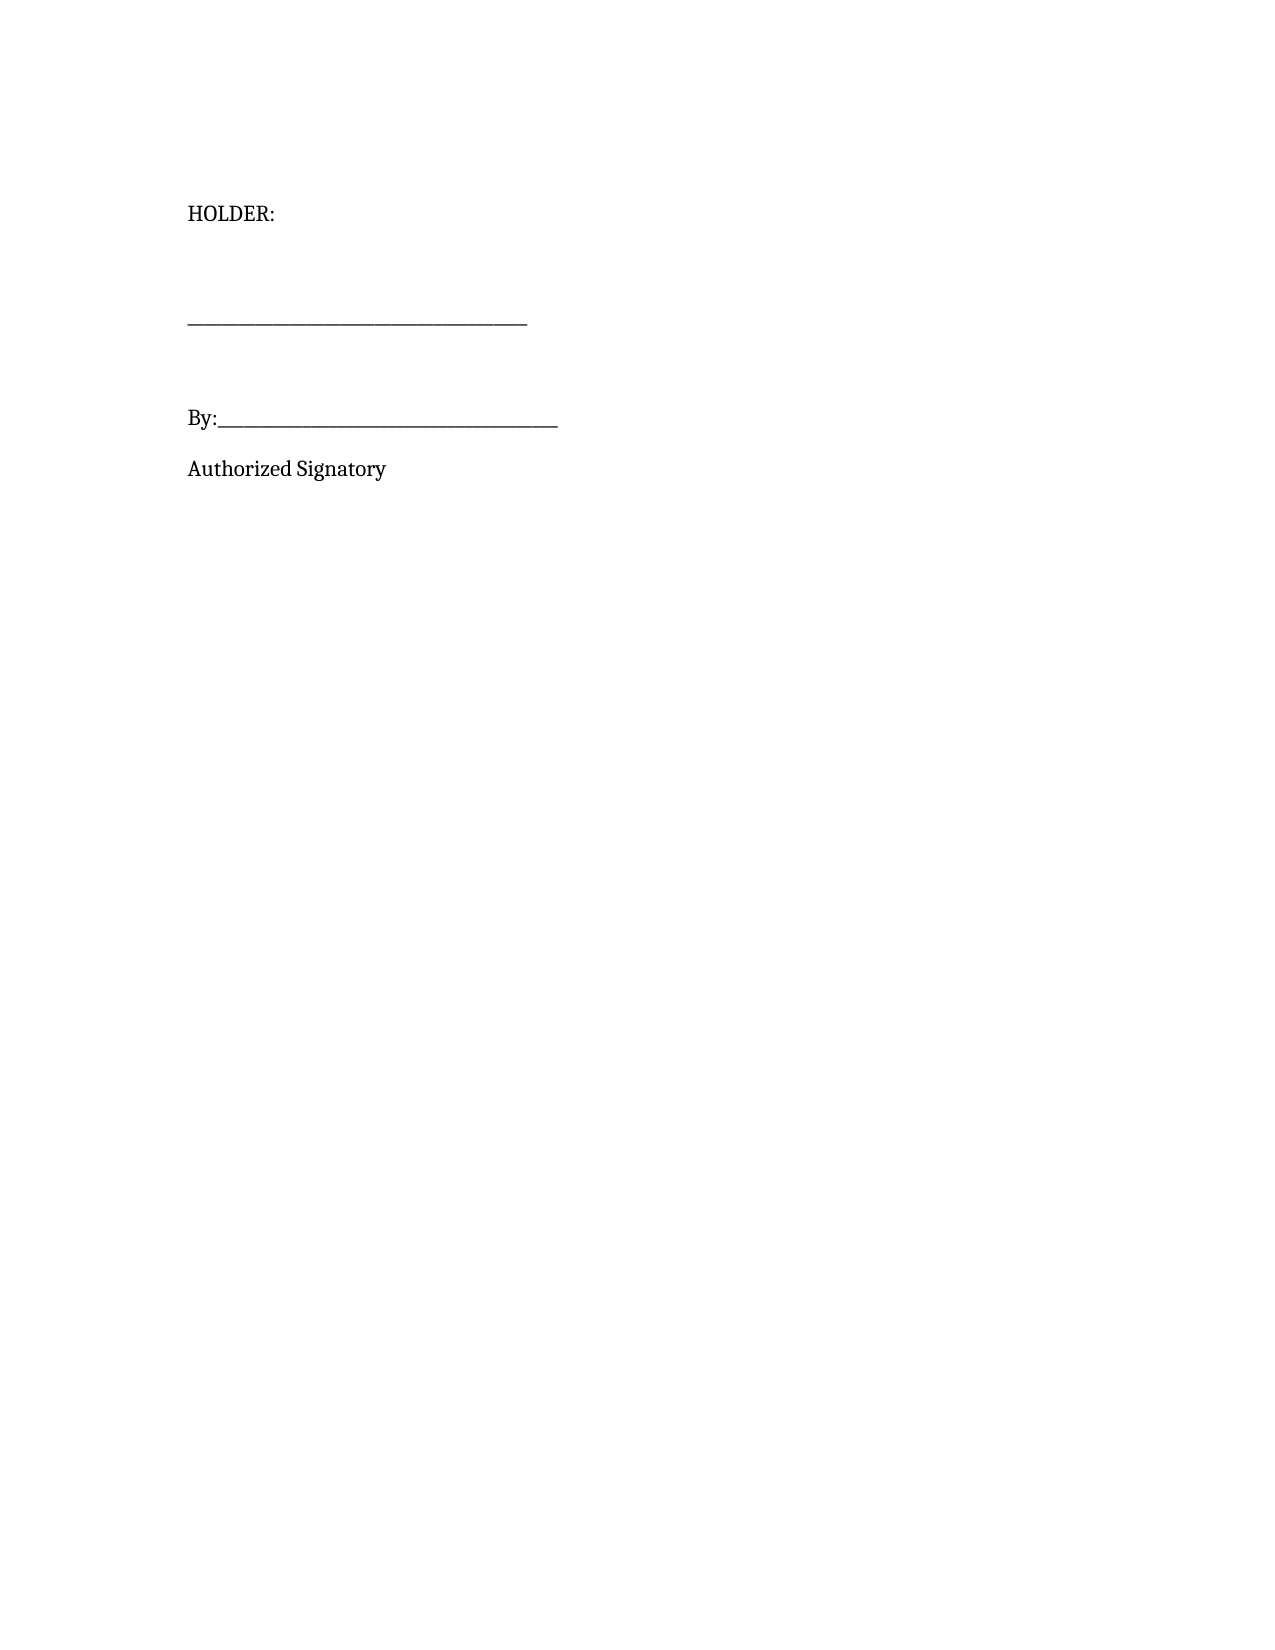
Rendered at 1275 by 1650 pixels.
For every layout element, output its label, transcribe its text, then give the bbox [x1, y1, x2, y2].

text By:________________________________________ [187, 405, 1087, 432]
text ________________________________________ [187, 303, 1087, 329]
text Authorized Signatory [187, 456, 1087, 483]
text HOLDER: [187, 201, 1087, 227]
